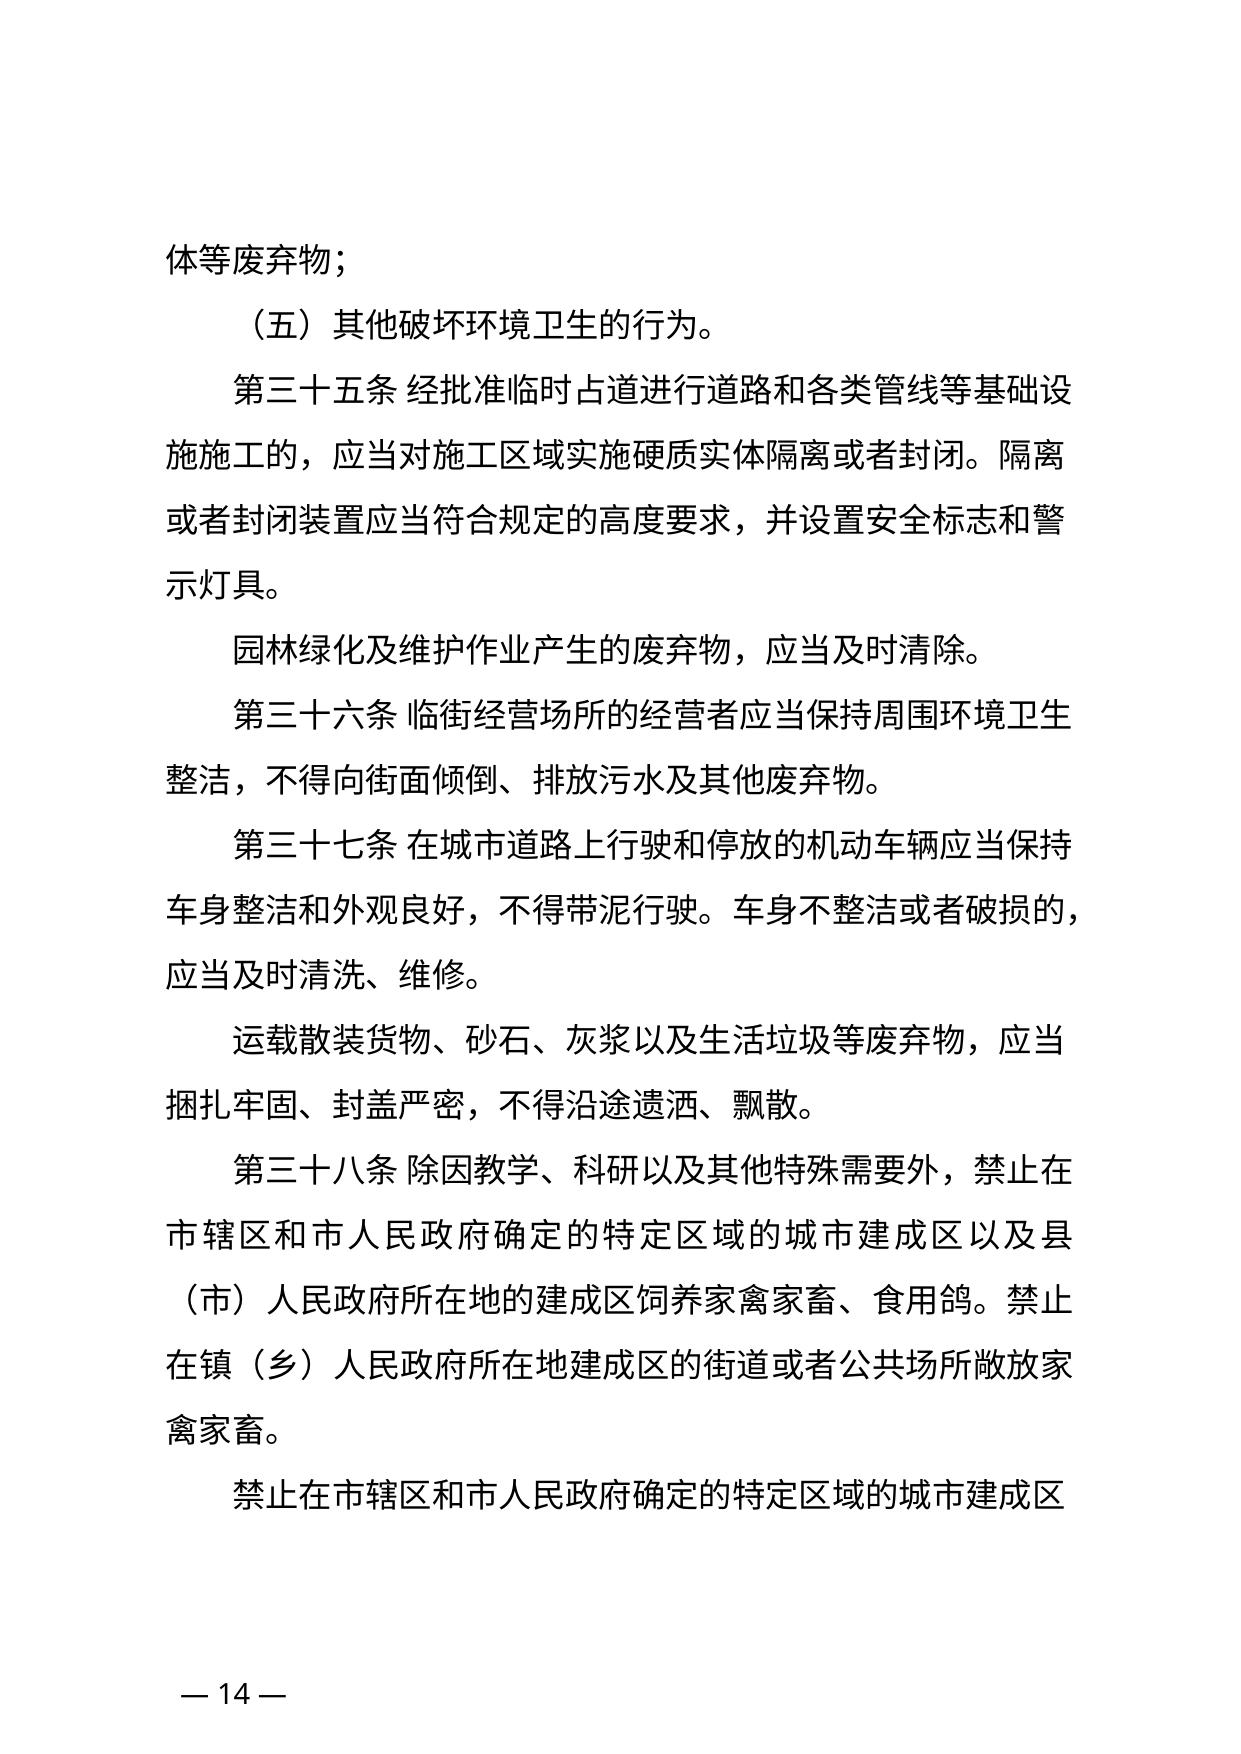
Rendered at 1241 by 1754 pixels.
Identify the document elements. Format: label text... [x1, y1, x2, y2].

text 运载散装货物、砂石、灰浆以及生活垃圾等废弃物，应当捆扎牢固、封盖严密，不得沿途遗洒、飘散。 [165, 1006, 1075, 1136]
text 园林绿化及维护作业产生的废弃物，应当及时清除。 [165, 616, 1075, 681]
text 第三十六条 临街经营场所的经营者应当保持周围环境卫生整洁，不得向街面倾倒、排放污水及其他废弃物。 [165, 681, 1075, 811]
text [165, 1461, 1075, 1526]
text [165, 226, 1075, 291]
text （五）其他破坏环境卫生的行为。 [165, 291, 1075, 356]
text 第三十八条 除因教学、科研以及其他特殊需要外，禁止在市辖区和市人民政府确定的特定区域的城市建成区以及县（市）人民政府所在地的建成区饲养家禽家畜、食用鸽。禁止在镇（乡）人民政府所在地建成区的街道或者公共场所敞放家禽家畜。 [165, 1136, 1075, 1461]
text 第三十七条 在城市道路上行驶和停放的机动车辆应当保持车身整洁和外观良好，不得带泥行驶。车身不整洁或者破损的，应当及时清洗、维修。 [165, 811, 1075, 1006]
text 第三十五条 经批准临时占道进行道路和各类管线等基础设施施工的，应当对施工区域实施硬质实体隔离或者封闭。隔离或者封闭装置应当符合规定的高度要求，并设置安全标志和警示灯具。 [165, 356, 1075, 616]
